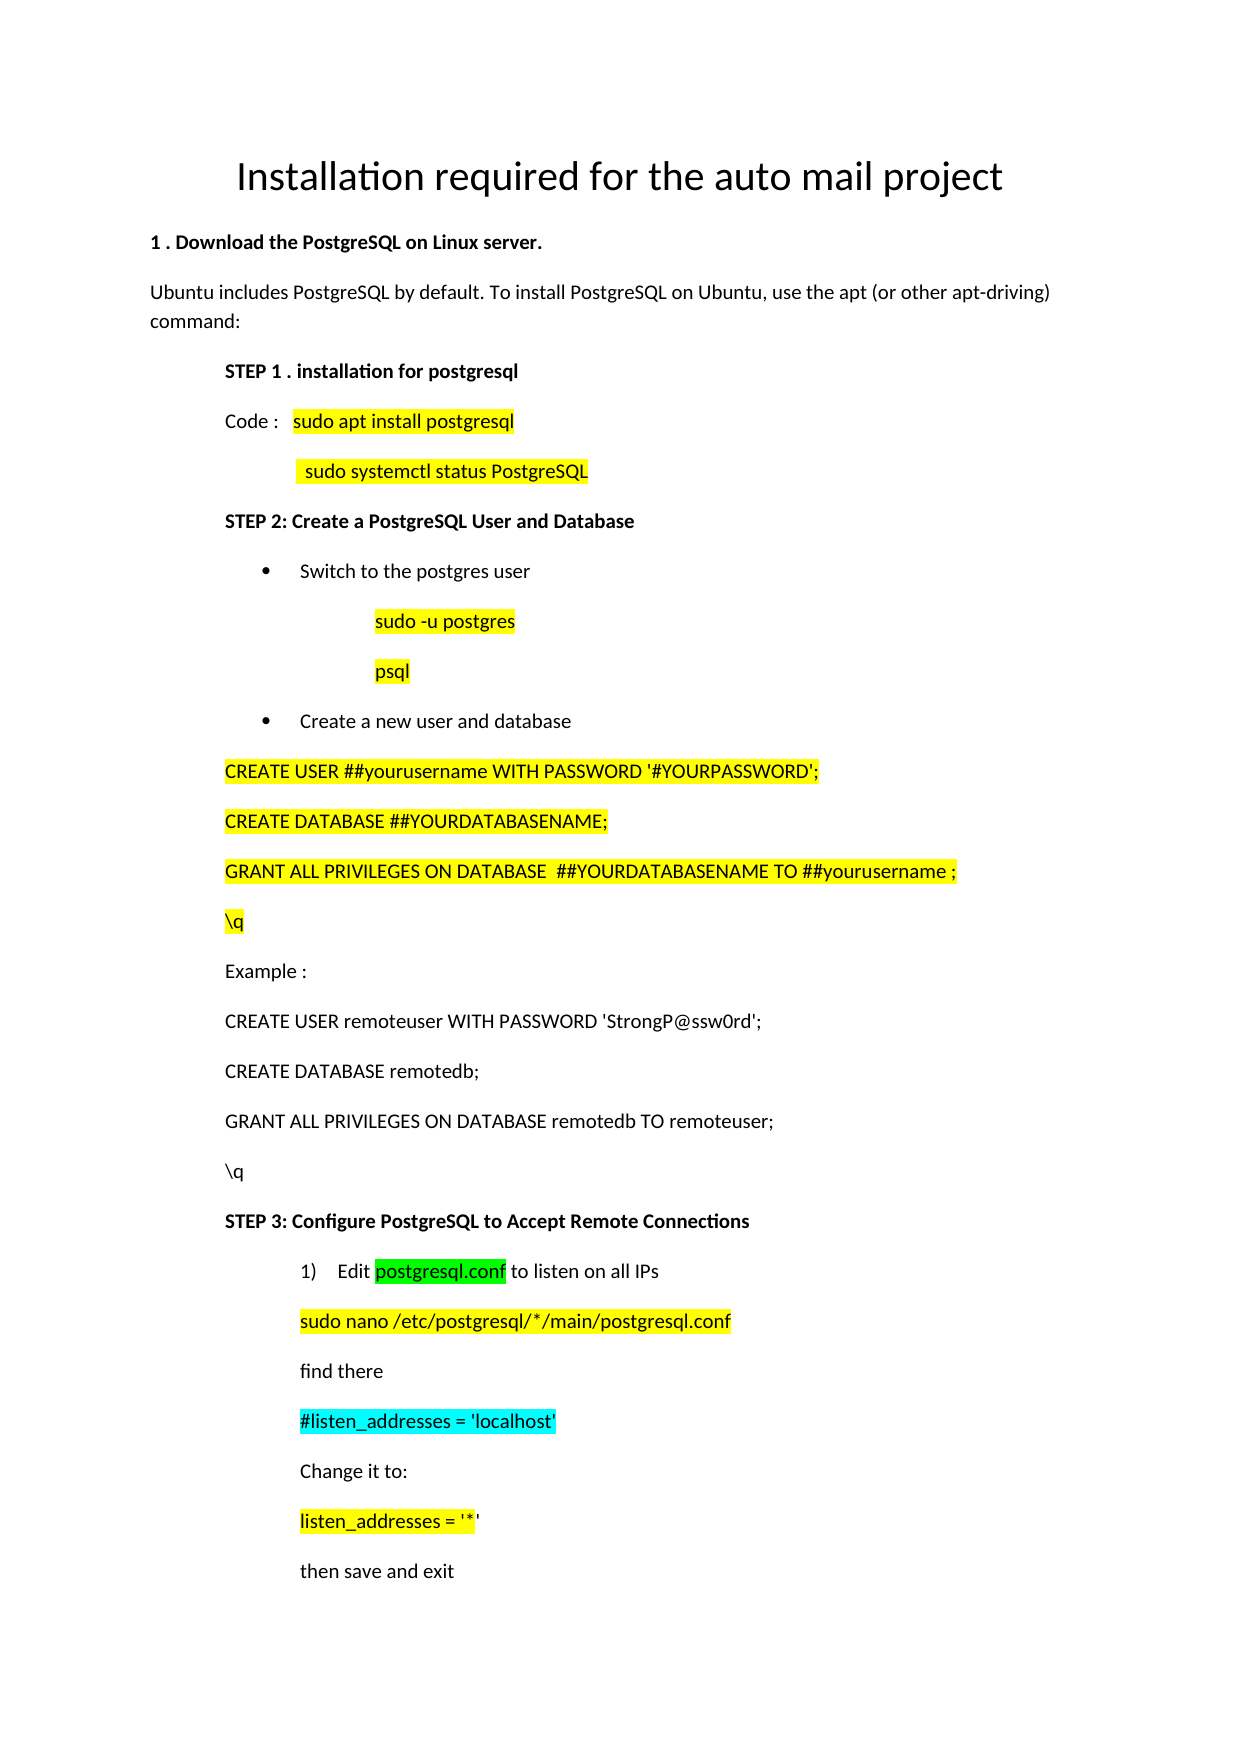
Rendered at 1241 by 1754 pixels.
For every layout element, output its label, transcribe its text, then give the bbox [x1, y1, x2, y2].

text sudo systemctl status PostgreSQL [225, 458, 1090, 484]
text CREATE DATABASE remotedb; [225, 1058, 1090, 1084]
list Switch to the postgres user [262, 558, 1090, 584]
text GRANT ALL PRIVILEGES ON DATABASE remotedb TO remoteuser; [225, 1108, 1090, 1134]
text GRANT ALL PRIVILEGES ON DATABASE ##YOURDATABASENAME TO ##yourusername ; [225, 858, 1090, 884]
text STEP 1 . installation for postgresql [225, 358, 1090, 384]
text STEP 2: Create a PostgreSQL User and Database [225, 508, 1090, 534]
text psql [375, 658, 1090, 684]
text sudo -u postgres [300, 608, 1090, 634]
text 1 . Download the PostgreSQL on Linux server. [150, 229, 1090, 255]
text listen_addresses = '*' [225, 1508, 1090, 1534]
text Ubuntu includes PostgreSQL by default. To install PostgreSQL on Ubuntu, use the apt (or other apt-driving) command: [150, 279, 1090, 334]
text Code : sudo apt install postgresql [225, 408, 1090, 434]
text \q [225, 908, 1090, 934]
list Edit postgresql.conf to listen on all IPs [300, 1258, 1090, 1284]
text Change it to: [225, 1458, 1090, 1484]
text then save and exit [225, 1558, 1090, 1584]
list Create a new user and database [262, 708, 1090, 734]
text Example : [225, 958, 1090, 984]
text STEP 3: Configure PostgreSQL to Accept Remote Connections [150, 1208, 1090, 1234]
text Installation required for the auto mail project [150, 150, 1090, 201]
text CREATE DATABASE ##YOURDATABASENAME; [225, 808, 1090, 834]
text sudo nano /etc/postgresql/*/main/postgresql.conf [225, 1308, 1090, 1334]
text CREATE USER ##yourusername WITH PASSWORD '#YOURPASSWORD'; [225, 758, 1090, 784]
text find there [225, 1358, 1090, 1384]
text CREATE USER remoteuser WITH PASSWORD 'StrongP@ssw0rd'; [225, 1008, 1090, 1034]
text #listen_addresses = 'localhost' [225, 1408, 1090, 1434]
text \q [225, 1158, 1090, 1184]
